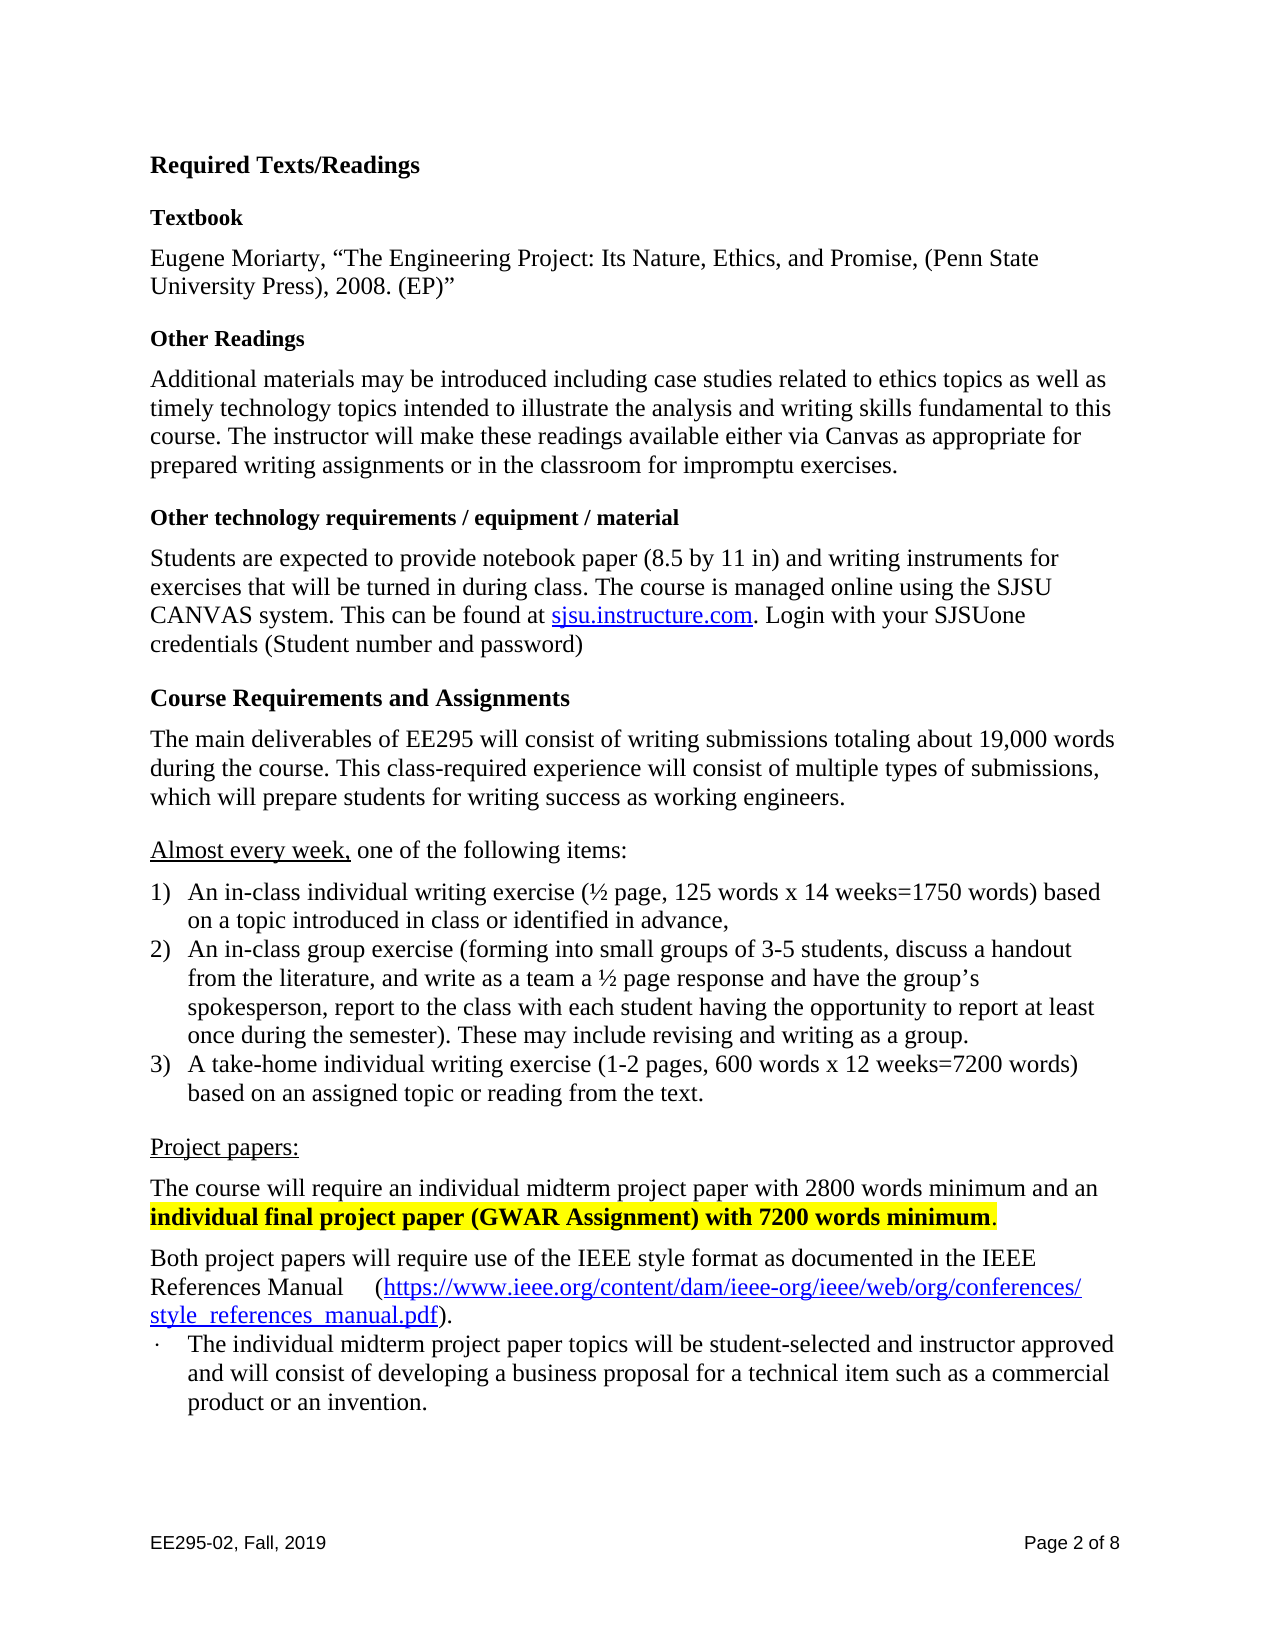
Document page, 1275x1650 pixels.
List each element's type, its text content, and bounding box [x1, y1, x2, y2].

text Almost every week, one of the following items: [150, 835, 1125, 864]
subtitle Project papers: [150, 1132, 1125, 1160]
list The individual midterm project paper topics will be student-selected and instructor approved and will consist of developing a business proposal for a technical item such as a commercial product or an invention. [150, 1329, 1125, 1415]
text Both project papers will require use of the IEEE style format as documented in the IEEE References Manual (https://www.ieee.org/content/dam/ieee-org/ieee/web/org/conferences/style_references_manual.pdf). [150, 1243, 1125, 1329]
text Additional materials may be introduced including case studies related to ethics topics as well as timely technology topics intended to illustrate the analysis and writing skills fundamental to this course. The instructor will make these readings available either via Canvas as appropriate for prepared writing assignments or in the classroom for impromptu exercises. [150, 364, 1125, 479]
subtitle Other technology requirements / equipment / material [150, 504, 1125, 530]
subtitle Course Requirements and Assignments [150, 683, 1125, 712]
text 1) An in-class individual writing exercise (½ page, 125 words x 14 weeks=1750 words) based on a topic introduced in class or identified in advance, [150, 877, 1125, 934]
text 2) An in-class group exercise (forming into small groups of 3-5 students, discuss a handout from the literature, and write as a team a ½ page response and have the group’s spokesperson, report to the class with each student having the opportunity to report at least once during the semester). These may include revising and writing as a group. [150, 934, 1125, 1049]
text 3) A take-home individual writing exercise (1-2 pages, 600 words x 12 weeks=7200 words) based on an assigned topic or reading from the text. [150, 1049, 1125, 1107]
text The course will require an individual midterm project paper with 2800 words minimum and an individual final project paper (GWAR Assignment) with 7200 words minimum. [150, 1173, 1125, 1230]
text Students are expected to provide notebook paper (8.5 by 11 in) and writing instruments for exercises that will be turned in during class. The course is managed online using the SJSU CANVAS system. This can be found at sjsu.instructure.com. Login with your SJSUone credentials (Student number and password) [150, 543, 1125, 658]
subtitle Required Texts/Readings [150, 150, 1125, 179]
text Eugene Moriarty, “The Engineering Project: Its Nature, Ethics, and Promise, (Penn State University Press), 2008. (EP)” [150, 243, 1125, 300]
subtitle Textbook [150, 204, 1125, 230]
subtitle Other Readings [150, 325, 1125, 351]
text The main deliverables of EE295 will consist of writing submissions totaling about 19,000 words during the course. This class-required experience will consist of multiple types of submissions, which will prepare students for writing success as working engineers. [150, 724, 1125, 810]
